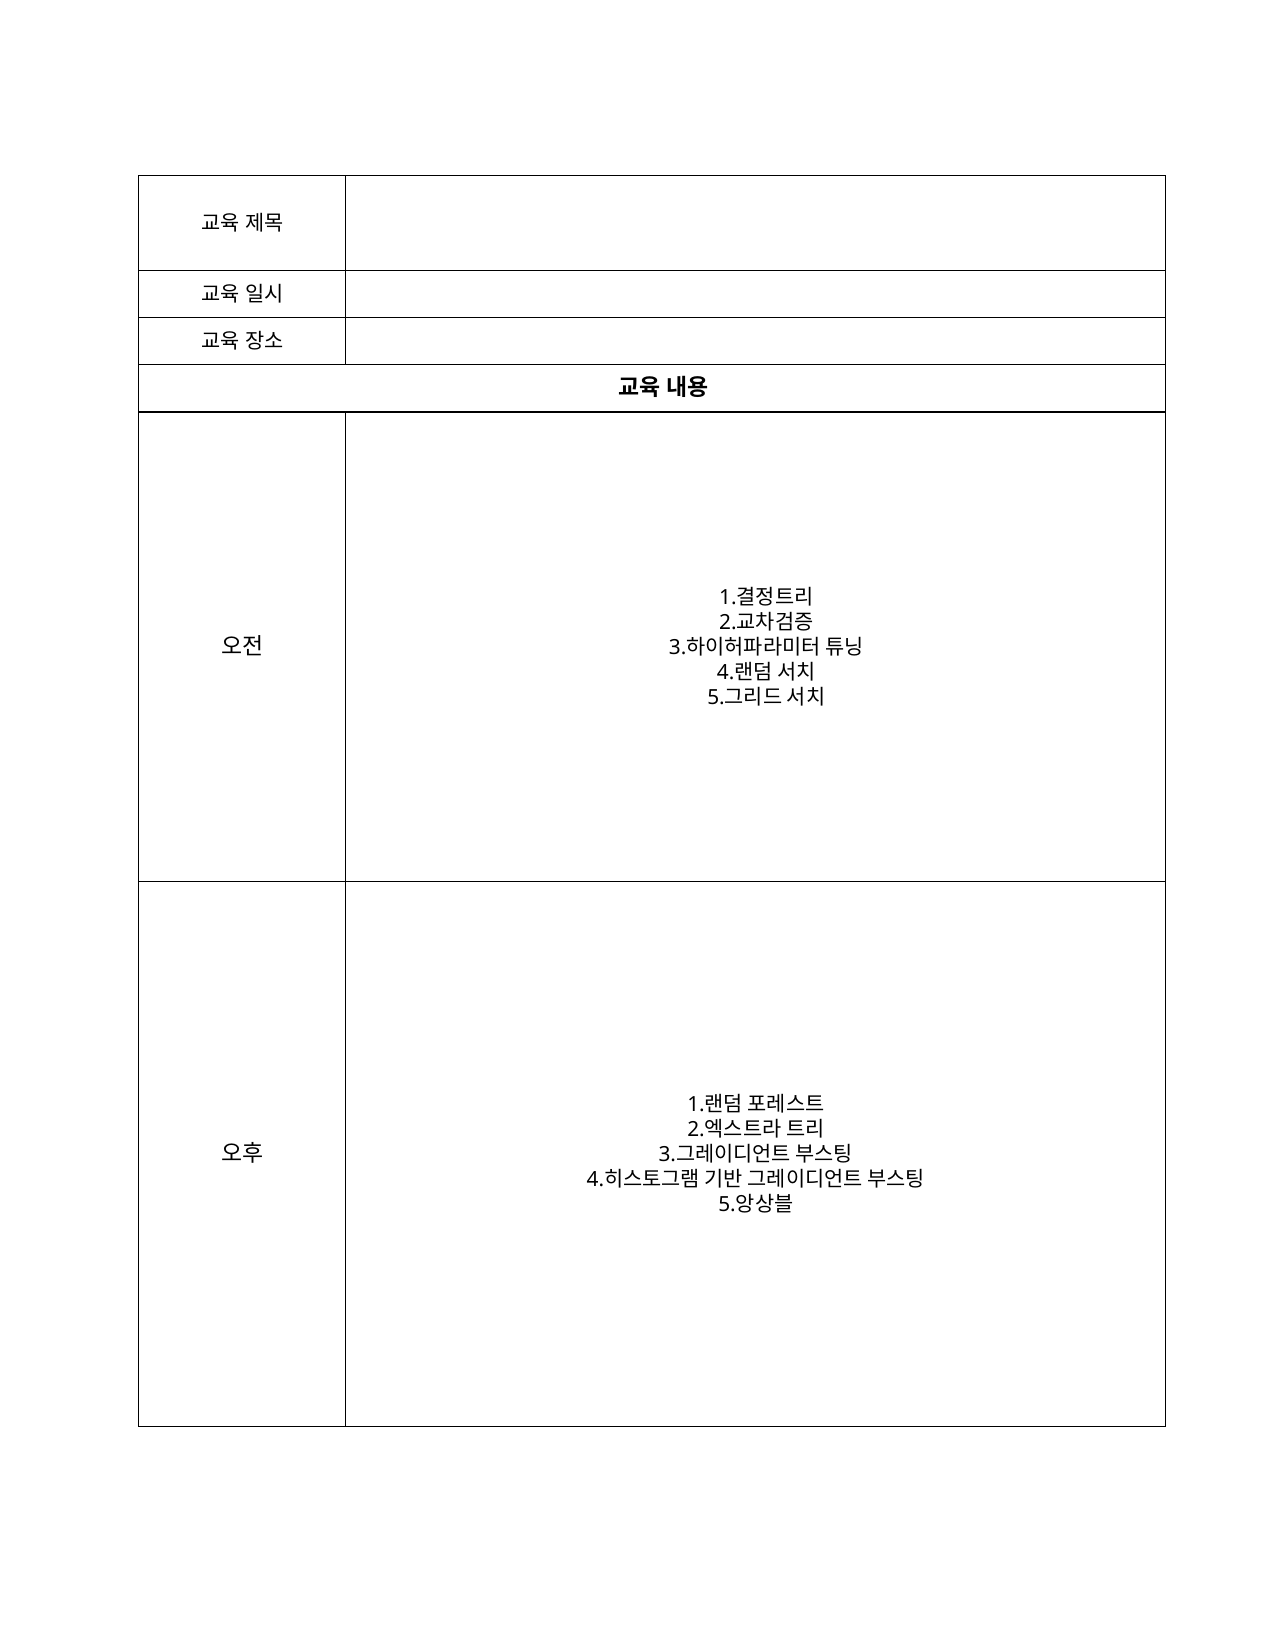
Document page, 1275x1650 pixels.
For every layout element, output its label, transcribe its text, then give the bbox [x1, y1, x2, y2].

table_header [346, 176, 1165, 269]
table_cell [346, 318, 1165, 364]
table_cell 오후 [139, 882, 345, 1426]
table_cell [346, 271, 1165, 317]
table_cell 교육 내용 [139, 365, 1165, 411]
table_cell 교육 장소 [139, 318, 345, 364]
table_cell 교육 일시 [139, 271, 345, 317]
table_cell 오전 [139, 413, 345, 881]
table_cell 1.랜덤 포레스트 2.엑스트라 트리 3.그레이디언트 부스팅 4.히스토그램 기반 그레이디언트 부스팅 5.앙상블 [346, 882, 1165, 1426]
table_header 교육 제목 [139, 176, 345, 269]
table_cell 1.결정트리 2.교차검증 3.하이허파라미터 튜닝 4.랜덤 서치 5.그리드 서치 [346, 413, 1165, 881]
